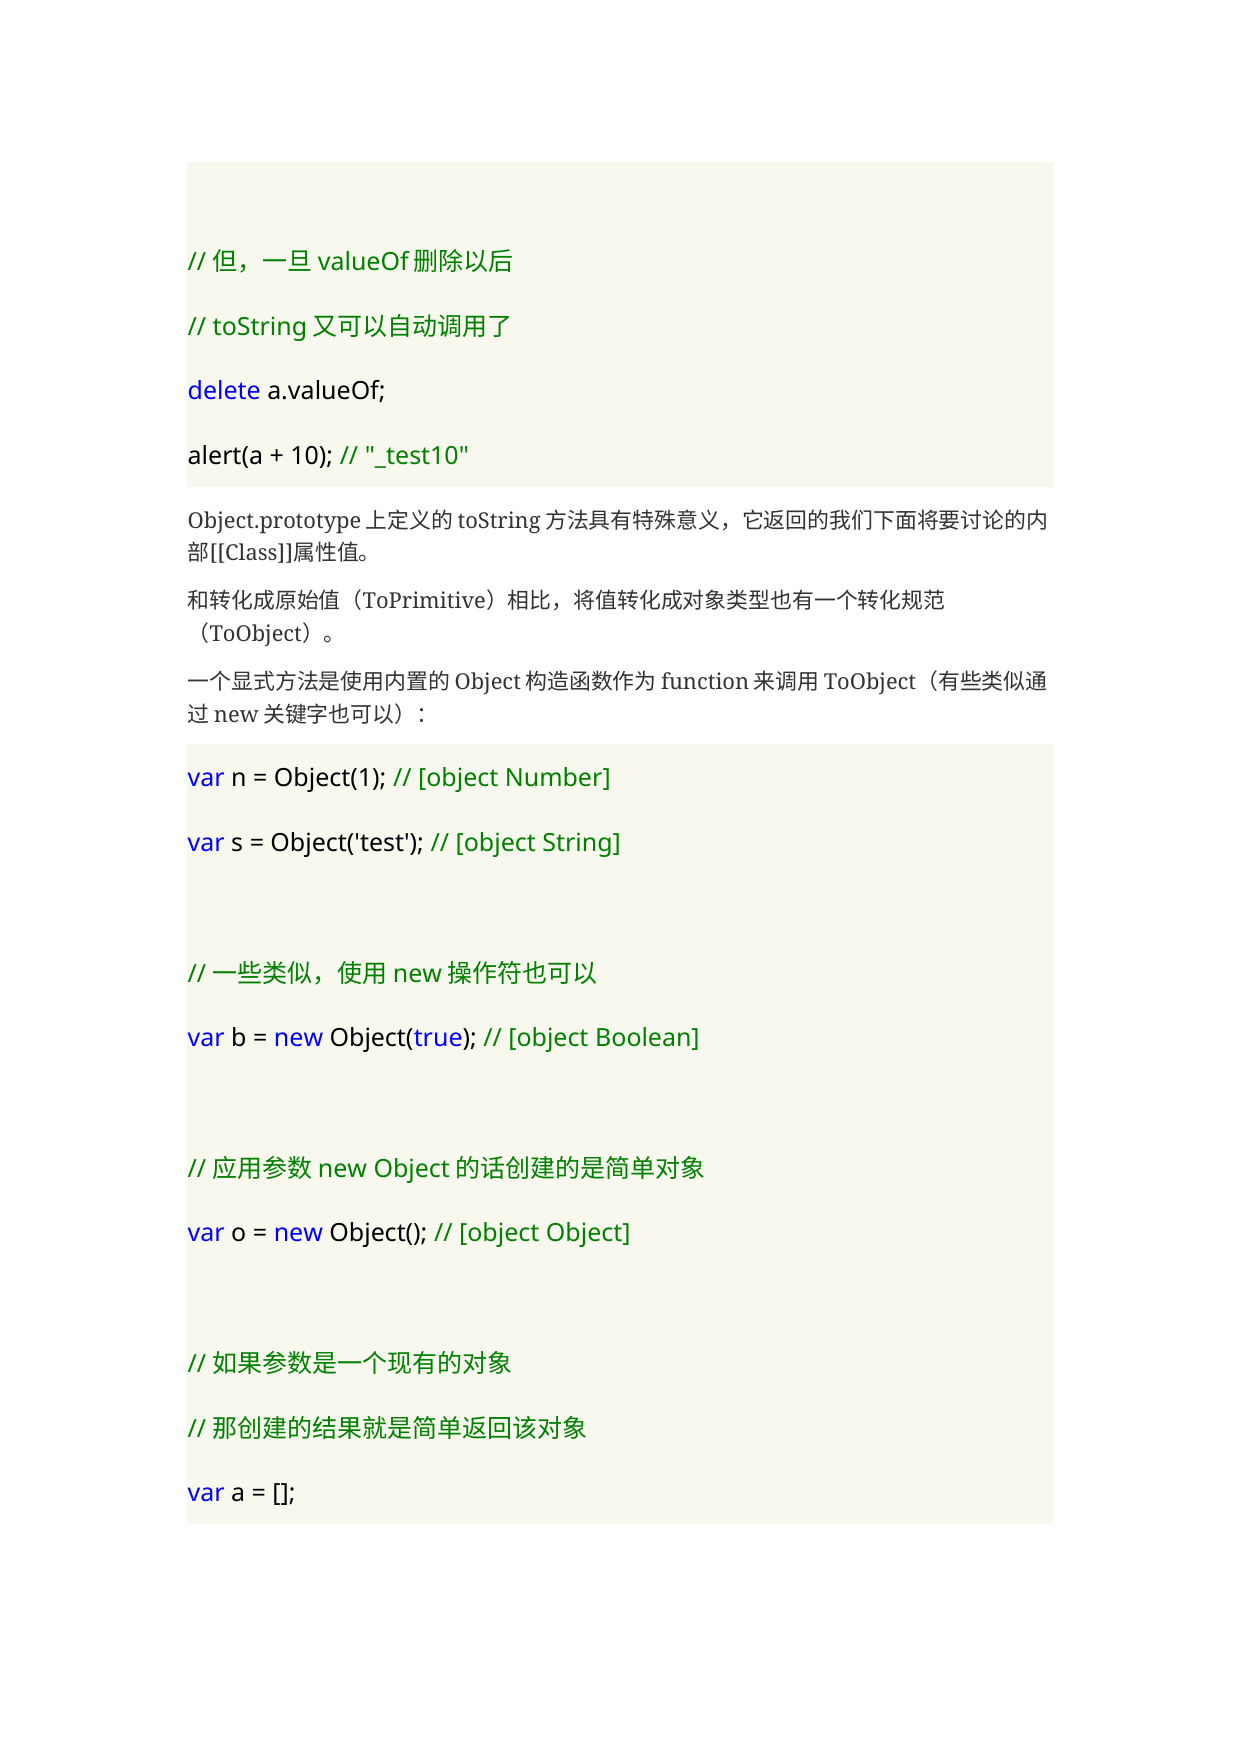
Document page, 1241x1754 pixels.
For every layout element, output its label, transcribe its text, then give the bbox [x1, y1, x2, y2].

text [187, 744, 1053, 1524]
text Object.prototype上定义的toString方法具有特殊意义，它返回的我们下面将要讨论的内部[[Class]]属性值。 [187, 503, 1053, 568]
text 一个显式方法是使用内置的Object构造函数作为function来调用ToObject（有些类似通过new关键字也可以）： [187, 664, 1053, 729]
text 和转化成原始值（ToPrimitive）相比，将值转化成对象类型也有一个转化规范（ToObject）。 [187, 583, 1053, 648]
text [187, 162, 1053, 487]
